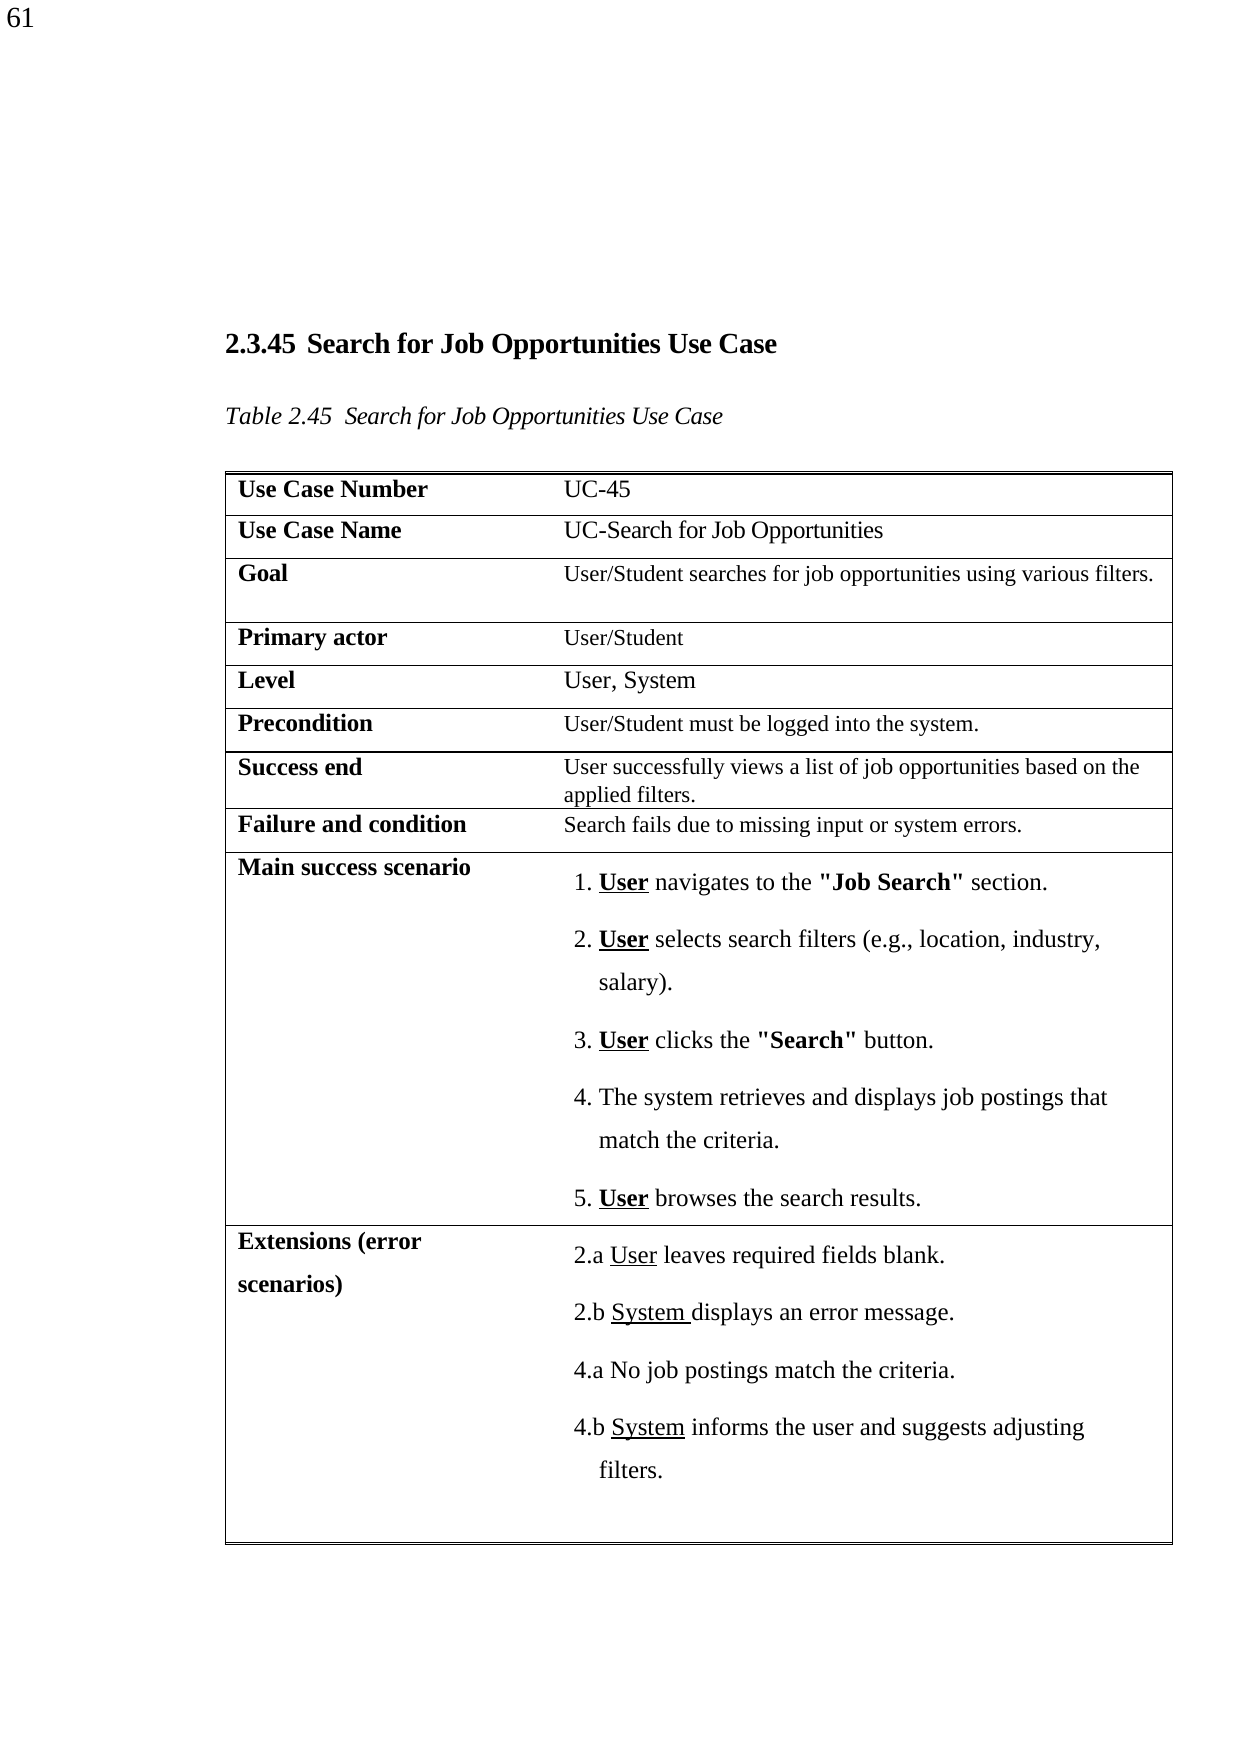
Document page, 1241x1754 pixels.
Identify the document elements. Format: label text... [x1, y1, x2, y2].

table_header UC-45 [516, 475, 1172, 515]
table_header Use Case Number [226, 475, 516, 515]
table_cell User/Student must be logged into the system. [516, 709, 1172, 751]
table_cell Precondition [226, 709, 516, 751]
table_cell User, System [516, 666, 1172, 708]
table_cell Level [226, 666, 516, 708]
table_cell Failure and condition [226, 809, 516, 852]
table_cell Search fails due to missing input or system errors. [516, 809, 1172, 852]
table_cell User successfully views a list of job opportunities based on the applied filters. [516, 753, 1172, 808]
table_cell Use Case Name [226, 516, 516, 558]
table_cell 2.a User leaves required fields blank. 2.b System displays an error message. 4.a No job postings match the criteria. 4.b System informs the user and suggests adjusting filters. [516, 1226, 1172, 1542]
table_cell User/Student searches for job opportunities using various filters. [516, 559, 1172, 622]
table_cell Main success scenario [226, 853, 516, 1225]
subtitle Search for Job Opportunities Use Case [225, 326, 1184, 359]
table_cell Success end [226, 753, 516, 808]
table_cell User/Student [516, 623, 1172, 665]
table_cell 1. User navigates to the "Job Search" section. 2. User selects search filters (e.g., location, industry, salary). 3. User clicks the "Search" button. 4. The system retrieves and displays job postings that match the criteria. 5. User browses the search results. [516, 853, 1172, 1225]
table_cell Goal [226, 559, 516, 622]
text Table 2.45 Search for Job Opportunities Use Case [225, 401, 1184, 429]
table_cell Primary actor [226, 623, 516, 665]
table_cell UC-Search for Job Opportunities [516, 516, 1172, 558]
table_cell Extensions (error scenarios) [226, 1226, 516, 1542]
